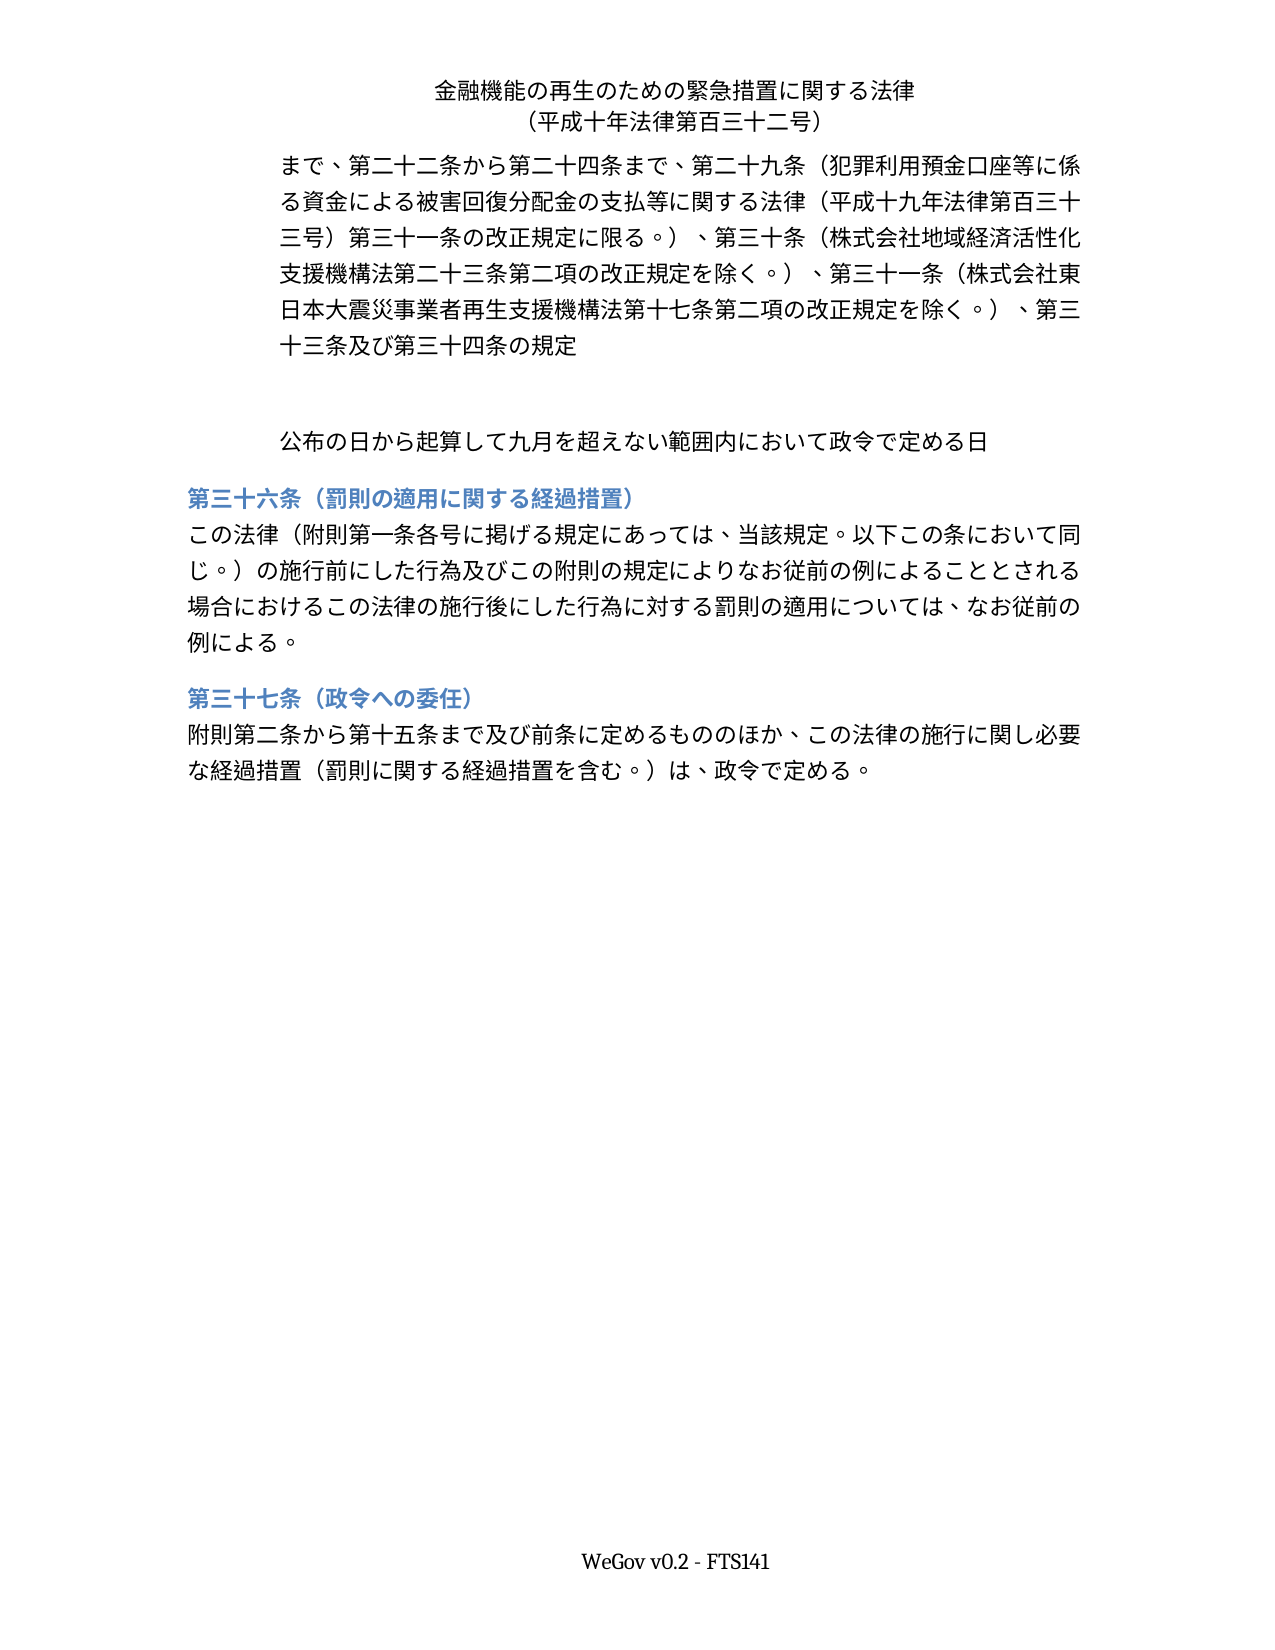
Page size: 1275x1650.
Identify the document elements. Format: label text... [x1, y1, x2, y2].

text この法律（附則第一条各号に掲げる規定にあっては、当該規定。以下この条において同じ。）の施行前にした行為及びこの附則の規定によりなお従前の例によることとされる場合におけるこの法律の施行後にした行為に対する罰則の適用については、なお従前の例による。 [187, 519, 1087, 658]
subtitle 第三十七条（政令への委任） [187, 683, 1087, 714]
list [242, 150, 1087, 457]
text 附則第二条から第十五条まで及び前条に定めるもののほか、この法律の施行に関し必要な経過措置（罰則に関する経過措置を含む。）は、政令で定める。 [187, 719, 1087, 786]
subtitle 第三十六条（罰則の適用に関する経過措置） [187, 483, 1087, 514]
